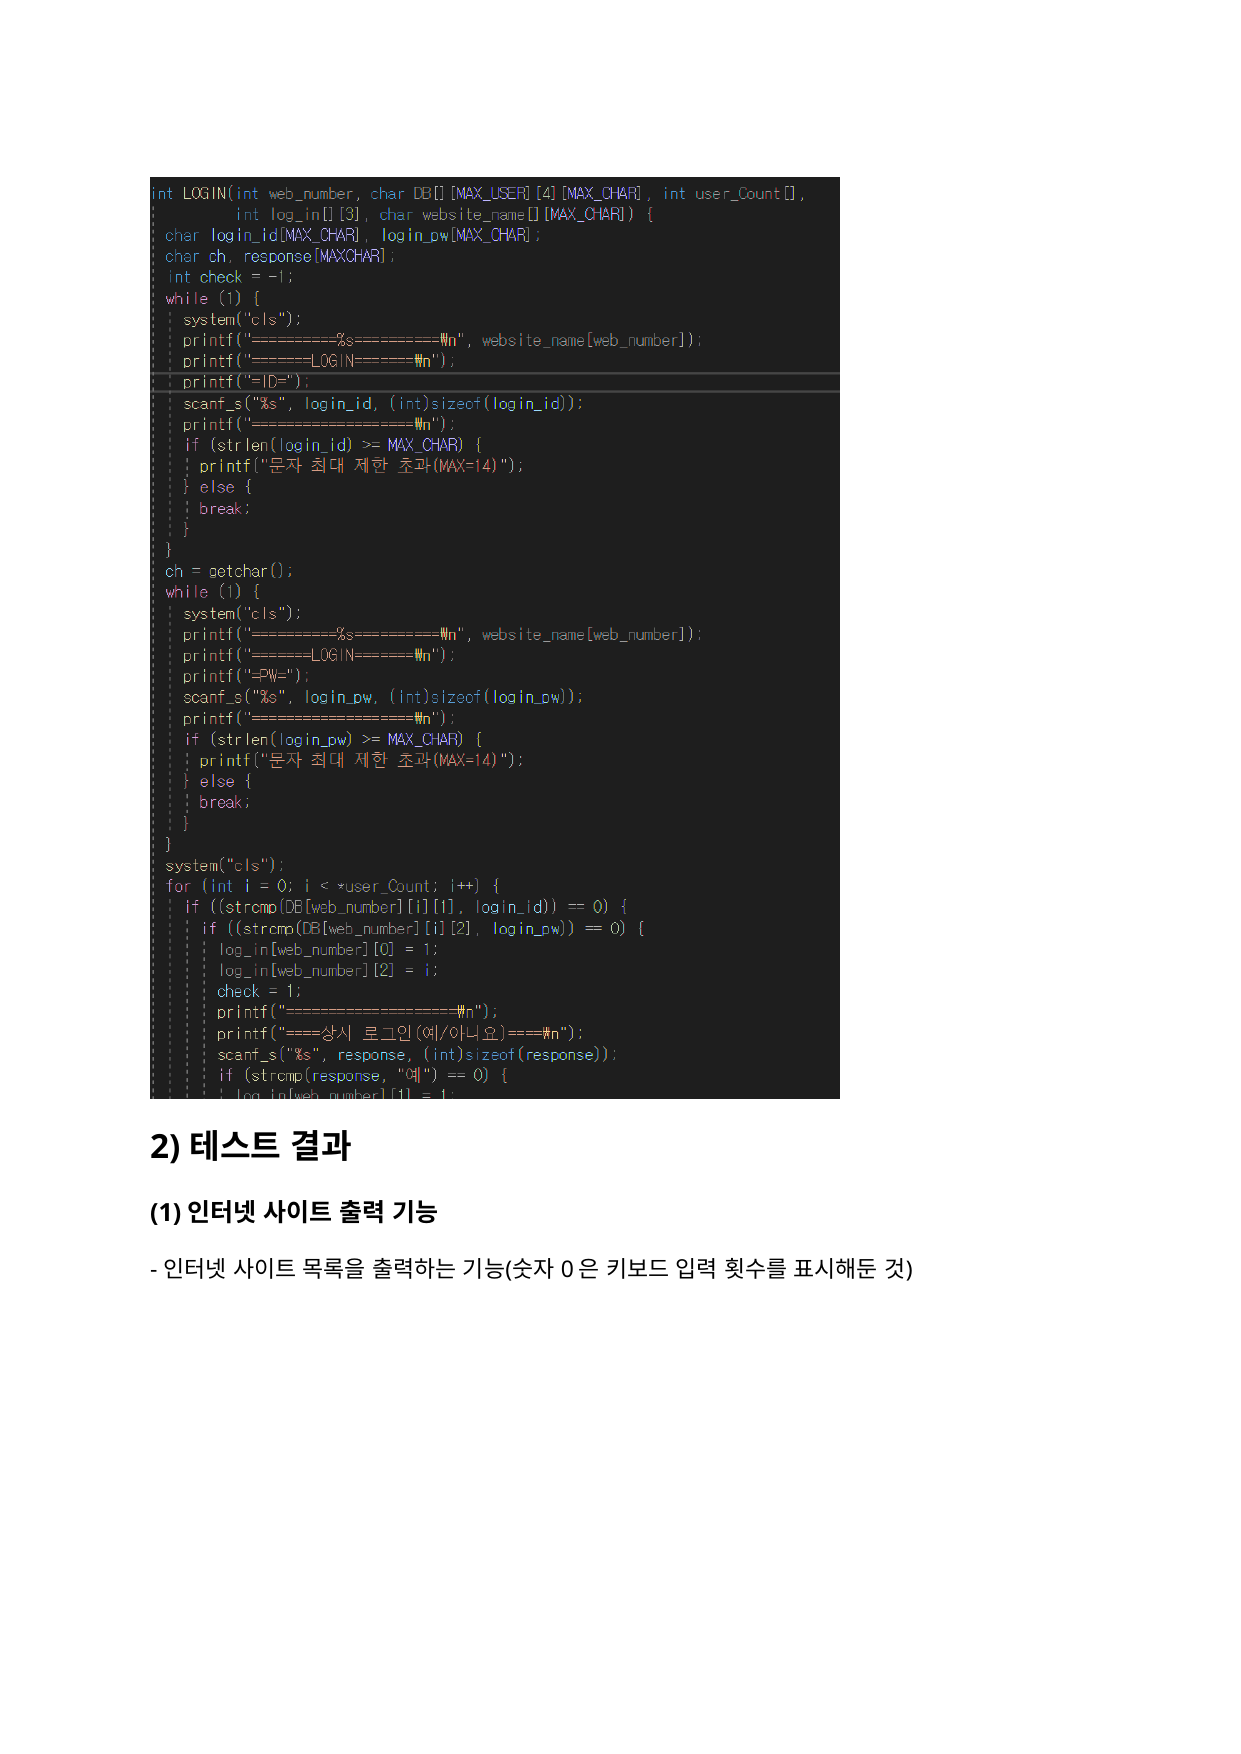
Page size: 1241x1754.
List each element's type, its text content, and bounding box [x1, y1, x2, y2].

text 2) 테스트 결과 [150, 1120, 1090, 1168]
text (1) 인터넷 사이트 출력 기능 [150, 1192, 1090, 1228]
picture [150, 177, 840, 1099]
text - 인터넷 사이트 목록을 출력하는 기능(숫자 0은 키보드 입력 횟수를 표시해둔 것) [150, 1251, 1090, 1284]
